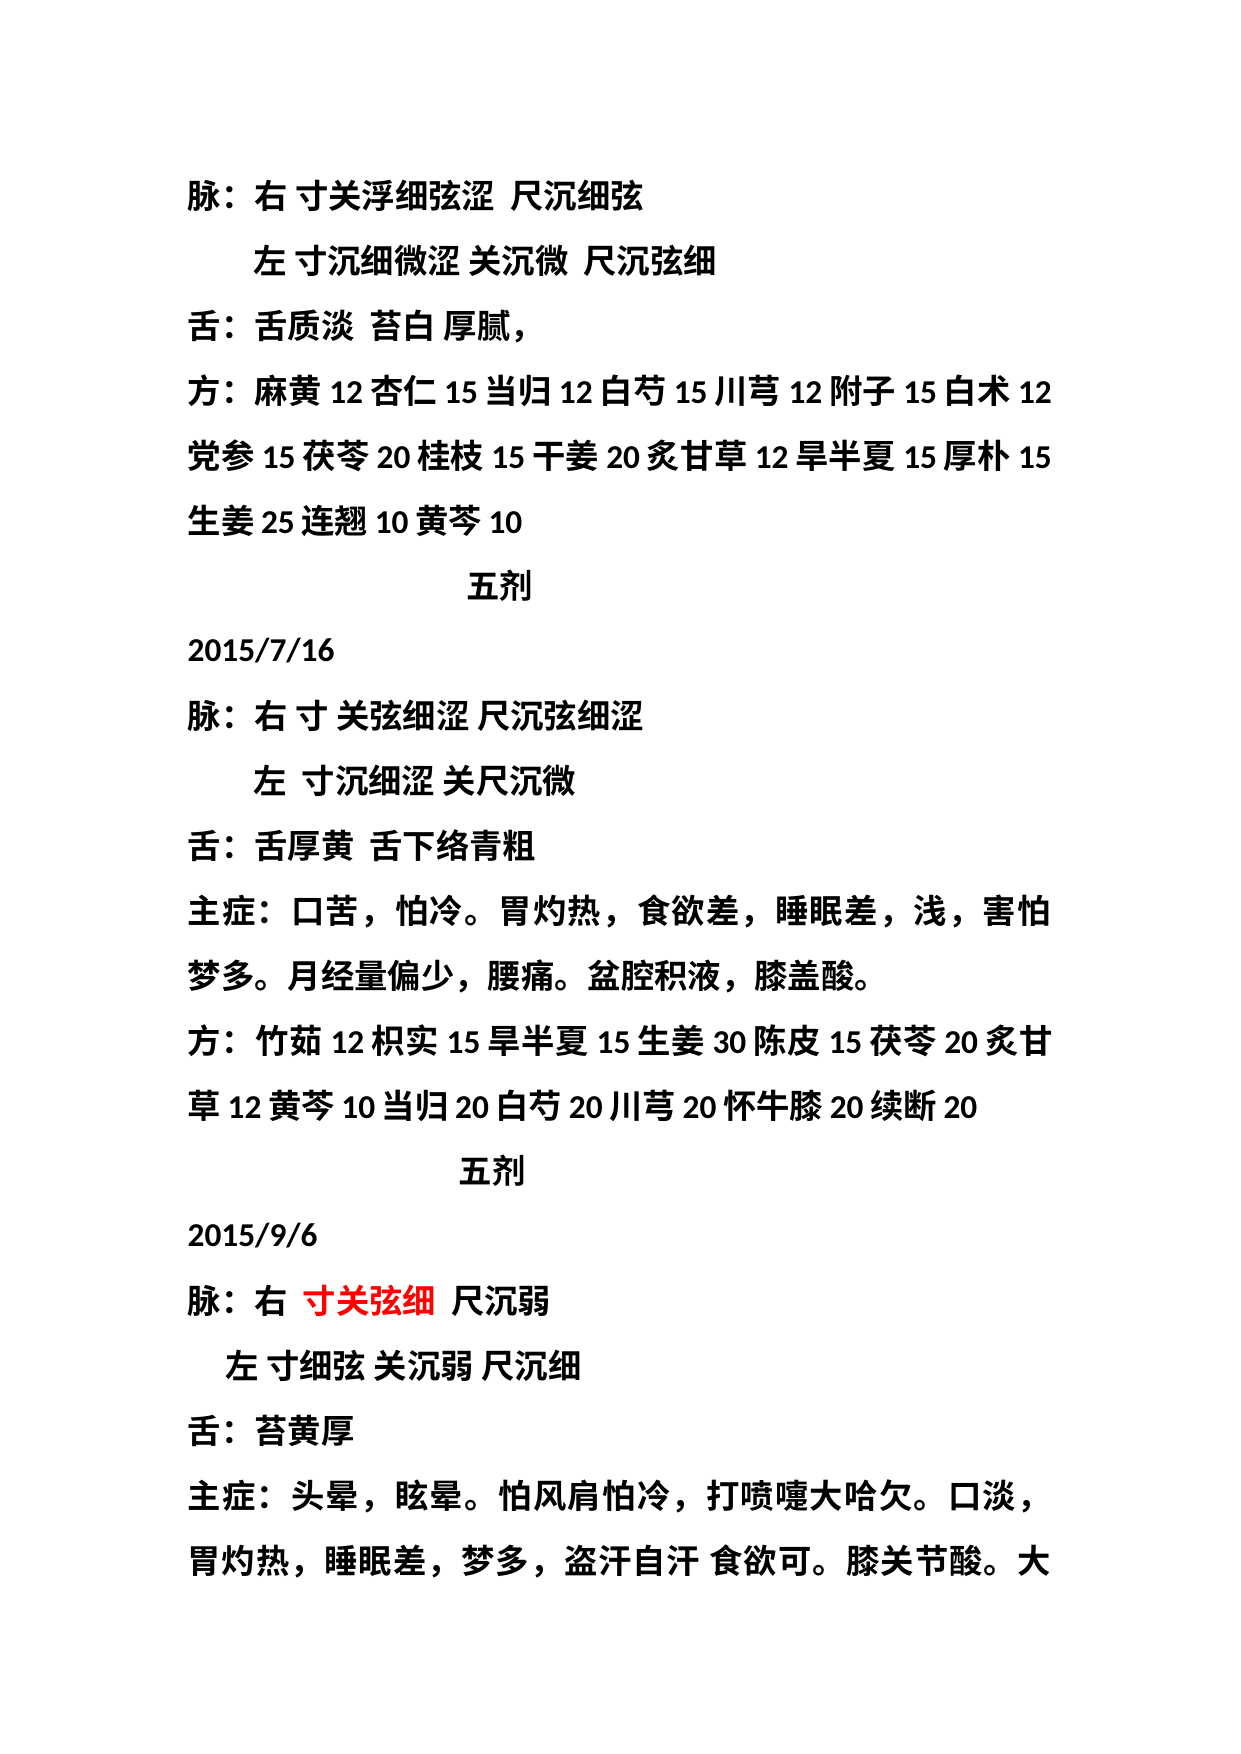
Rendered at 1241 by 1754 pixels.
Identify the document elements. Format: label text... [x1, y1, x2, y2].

text 方：竹茹12枳实15旱半夏15生姜30陈皮15茯苓20炙甘草12黄芩10当归20白芍20川芎20怀牛膝20续断20 [187, 1007, 1053, 1137]
text 左 寸沉细微涩 关沉微 尺沉弦细 [187, 227, 1053, 292]
text 舌：舌质淡 苔白 厚腻， [187, 292, 1053, 357]
text 2015/9/6 [187, 1202, 1053, 1267]
text 舌：舌厚黄 舌下络青粗 [187, 812, 1053, 877]
text 方：麻黄12杏仁15当归12白芍15川芎12附子15白术12党参15茯苓20桂枝15干姜20炙甘草12旱半夏15厚朴15生姜25连翘10黄芩10 [187, 357, 1053, 552]
text 左 寸细弦 关沉弱 尺沉细 [187, 1332, 1053, 1397]
text 2015/7/16 [187, 617, 1053, 682]
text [187, 1462, 1053, 1592]
text 舌：苔黄厚 [187, 1397, 1053, 1462]
text 五剂 [187, 552, 1053, 617]
text 脉：右 寸关浮细弦涩 尺沉细弦 [187, 162, 1053, 227]
text 主症：口苦，怕冷。胃灼热，食欲差，睡眠差，浅，害怕梦多。月经量偏少，腰痛。盆腔积液，膝盖酸。 [187, 877, 1053, 1007]
text 脉：右 寸 关弦细涩 尺沉弦细涩 [187, 682, 1053, 747]
text 左 寸沉细涩 关尺沉微 [187, 747, 1053, 812]
text 五剂 [187, 1137, 1053, 1202]
text 脉：右 寸关弦细 尺沉弱 [187, 1267, 1053, 1332]
